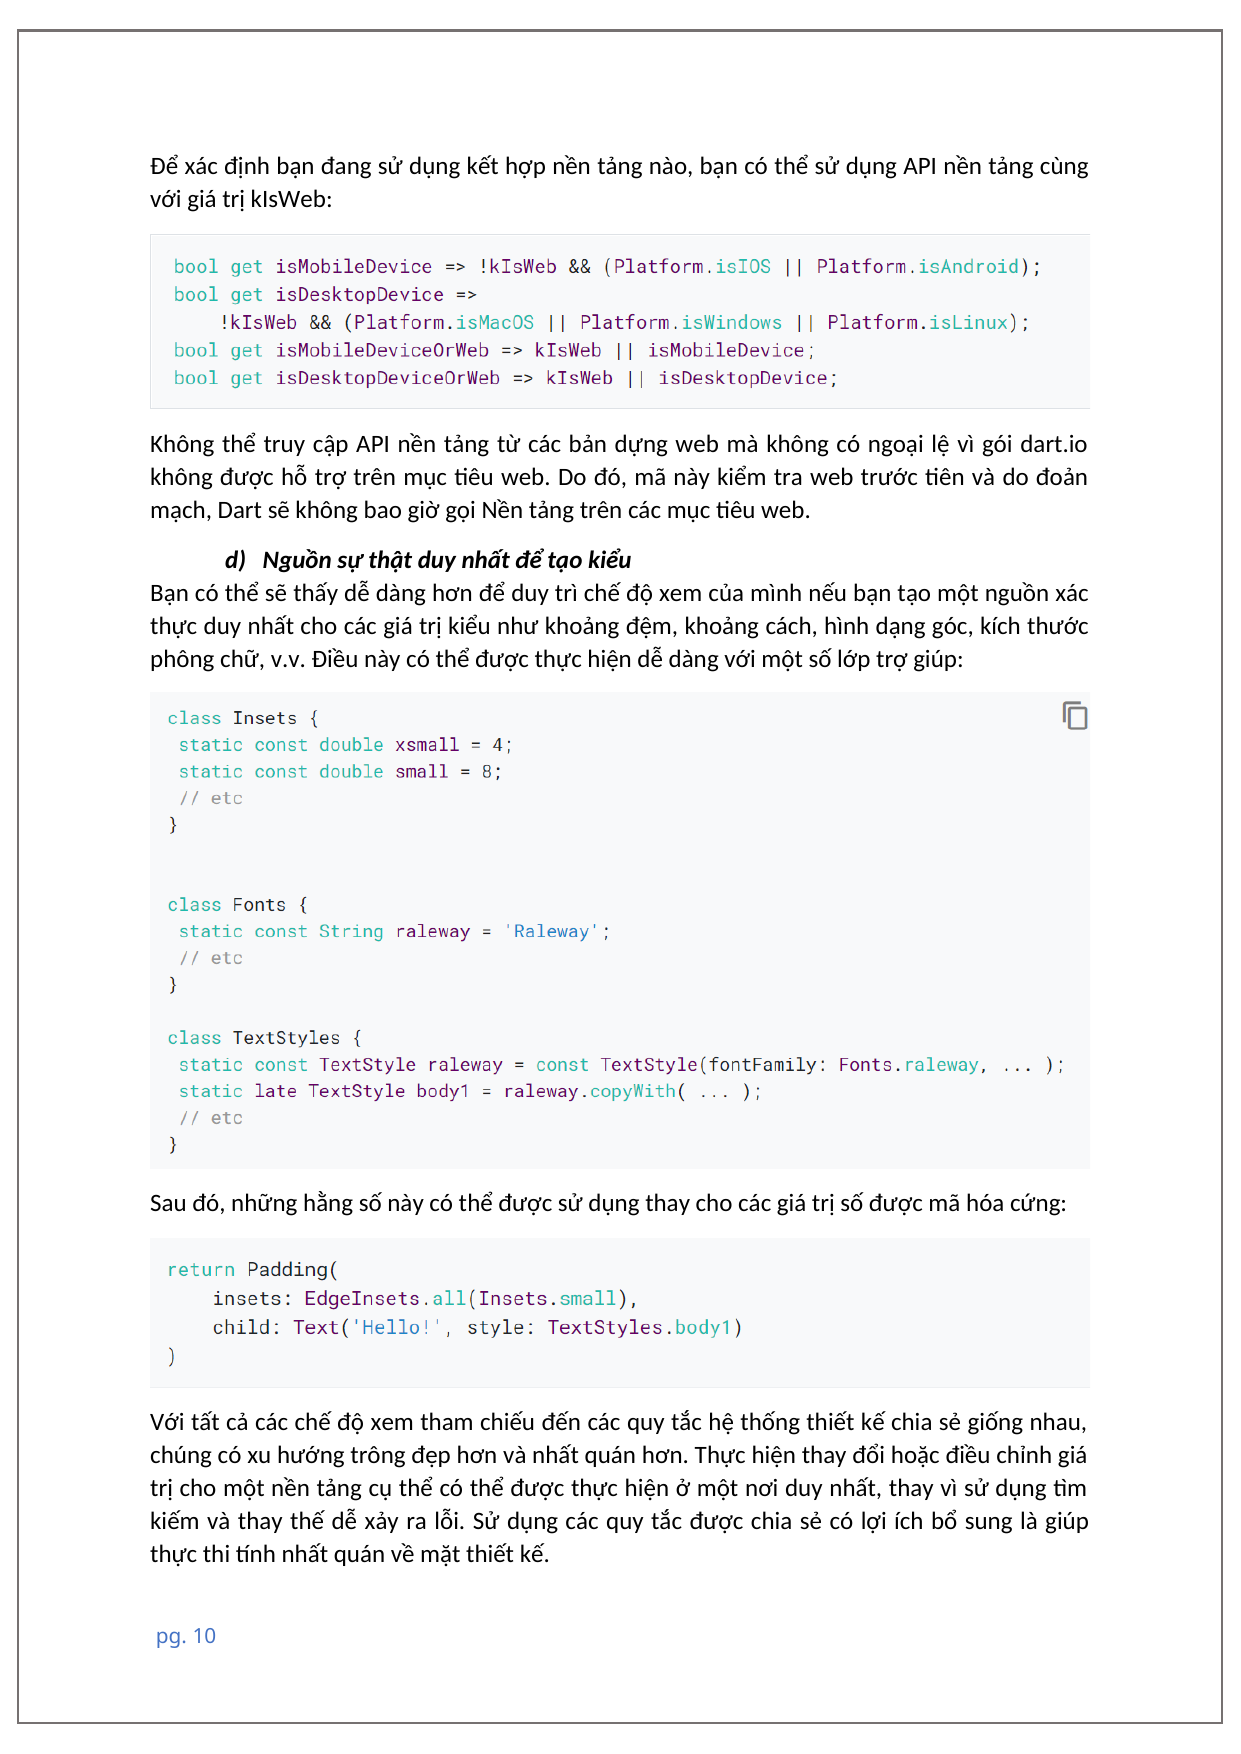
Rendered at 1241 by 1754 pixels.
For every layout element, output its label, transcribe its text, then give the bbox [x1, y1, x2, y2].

text Không thể truy cập API nền tảng từ các bản dựng web mà không có ngoại lệ vì gói dart.io không được hỗ trợ trên mục tiêu web. Do đó, mã này kiểm tra web trước tiên và do đoản mạch, Dart sẽ không bao giờ gọi Nền tảng trên các mục tiêu web. [150, 428, 1090, 525]
picture [150, 1237, 1091, 1388]
subtitle Nguồn sự thật duy nhất để tạo kiểu [225, 544, 1090, 574]
text Với tất cả các chế độ xem tham chiếu đến các quy tắc hệ thống thiết kế chia sẻ giống nhau, chúng có xu hướng trông đẹp hơn và nhất quán hơn. Thực hiện thay đổi hoặc điều chỉnh giá trị cho một nền tảng cụ thể có thể được thực hiện ở một nơi duy nhất, thay vì sử dụng tìm kiếm và thay thế dễ xảy ra lỗi. Sử dụng các quy tắc được chia sẻ có lợi ích bổ sung là giúp thực thi tính nhất quán về mặt thiết kế. [150, 1406, 1090, 1569]
text Để xác định bạn đang sử dụng kết hợp nền tảng nào, bạn có thể sử dụng API nền tảng cùng với giá trị kIsWeb: [150, 150, 1090, 213]
picture [150, 232, 1091, 410]
picture [150, 692, 1091, 1169]
text Bạn có thể sẽ thấy dễ dàng hơn để duy trì chế độ xem của mình nếu bạn tạo một nguồn xác thực duy nhất cho các giá trị kiểu như khoảng đệm, khoảng cách, hình dạng góc, kích thước phông chữ, v.v. Điều này có thể được thực hiện dễ dàng với một số lớp trợ giúp: [150, 577, 1090, 673]
text Sau đó, những hằng số này có thể được sử dụng thay cho các giá trị số được mã hóa cứng: [150, 1187, 1090, 1218]
